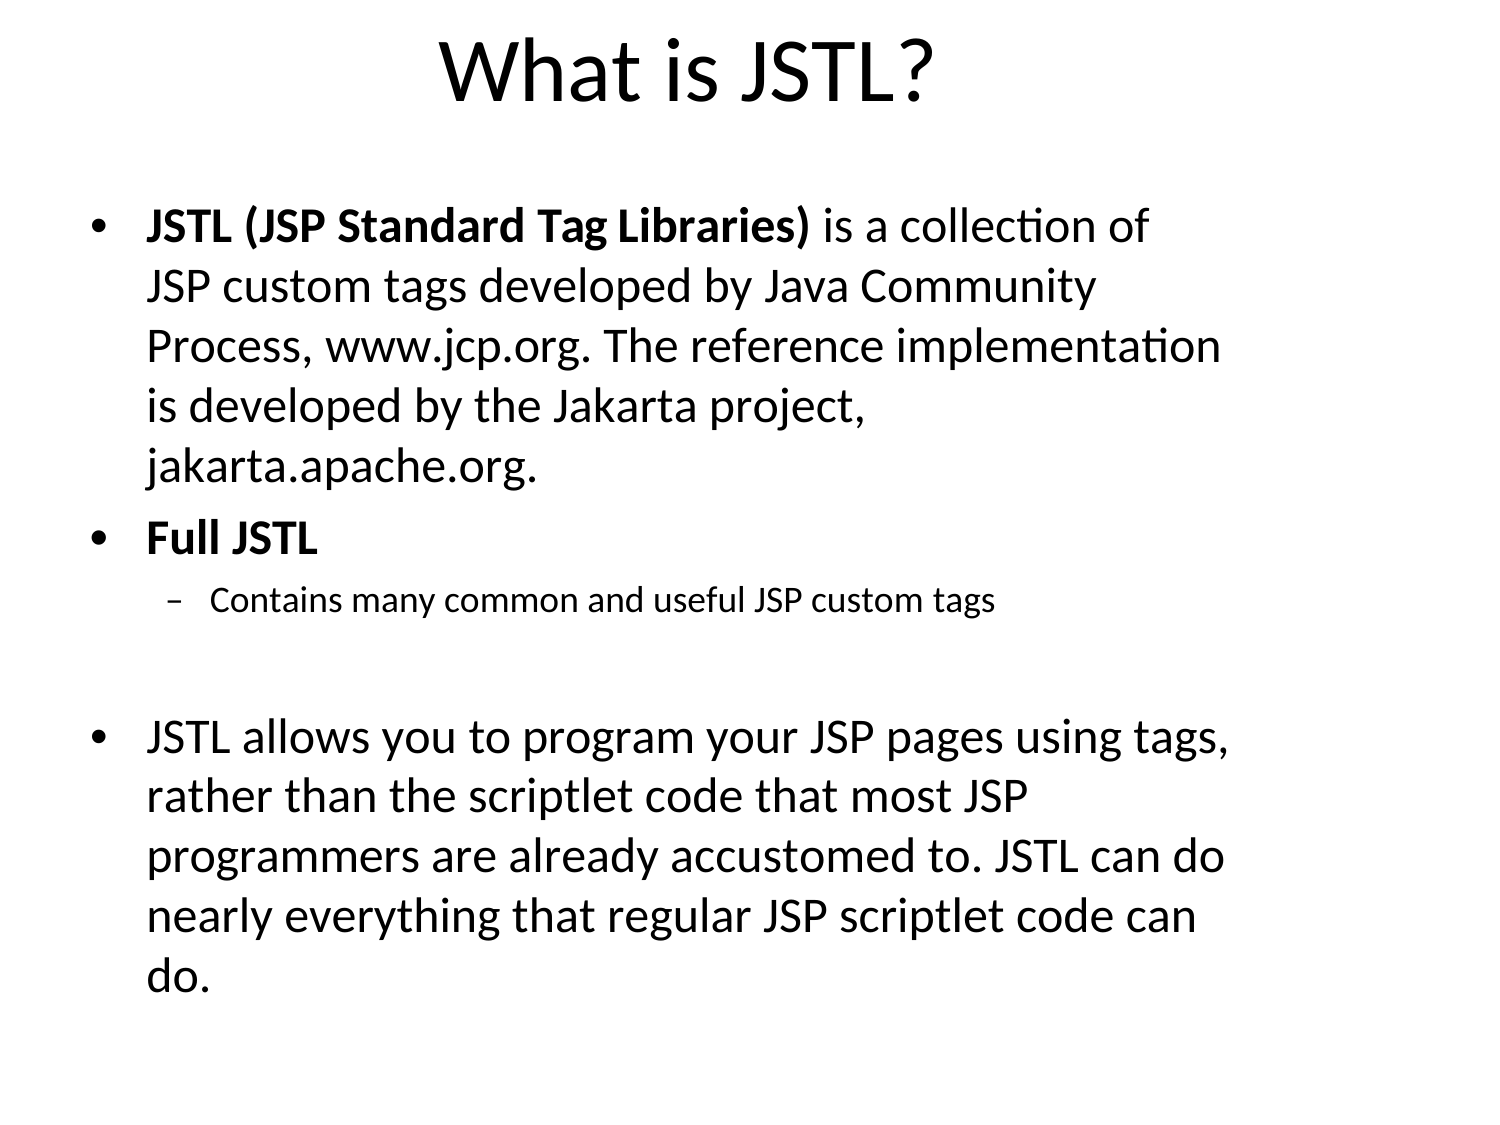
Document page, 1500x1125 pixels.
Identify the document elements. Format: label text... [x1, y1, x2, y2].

subtitle JSTL allows you to program your JSP pages using tags, rather than the scriptlet code that most JSP programmers are already accustomed to. JSTL can do nearly everything that regular JSP scriptlet code can do. [90, 705, 1273, 1005]
list Full JSTL [90, 506, 1460, 567]
text What is JSTL? [19, 21, 1357, 122]
text – Contains many common and useful JSP custom tags [165, 576, 1460, 621]
list JSTL (JSP Standard Tag Libraries) is a collection of JSP custom tags developed by Java Community Process, www.jcp.org. The reference implementation is developed by the Jakarta project, jakarta.apache.org. [90, 195, 1225, 494]
